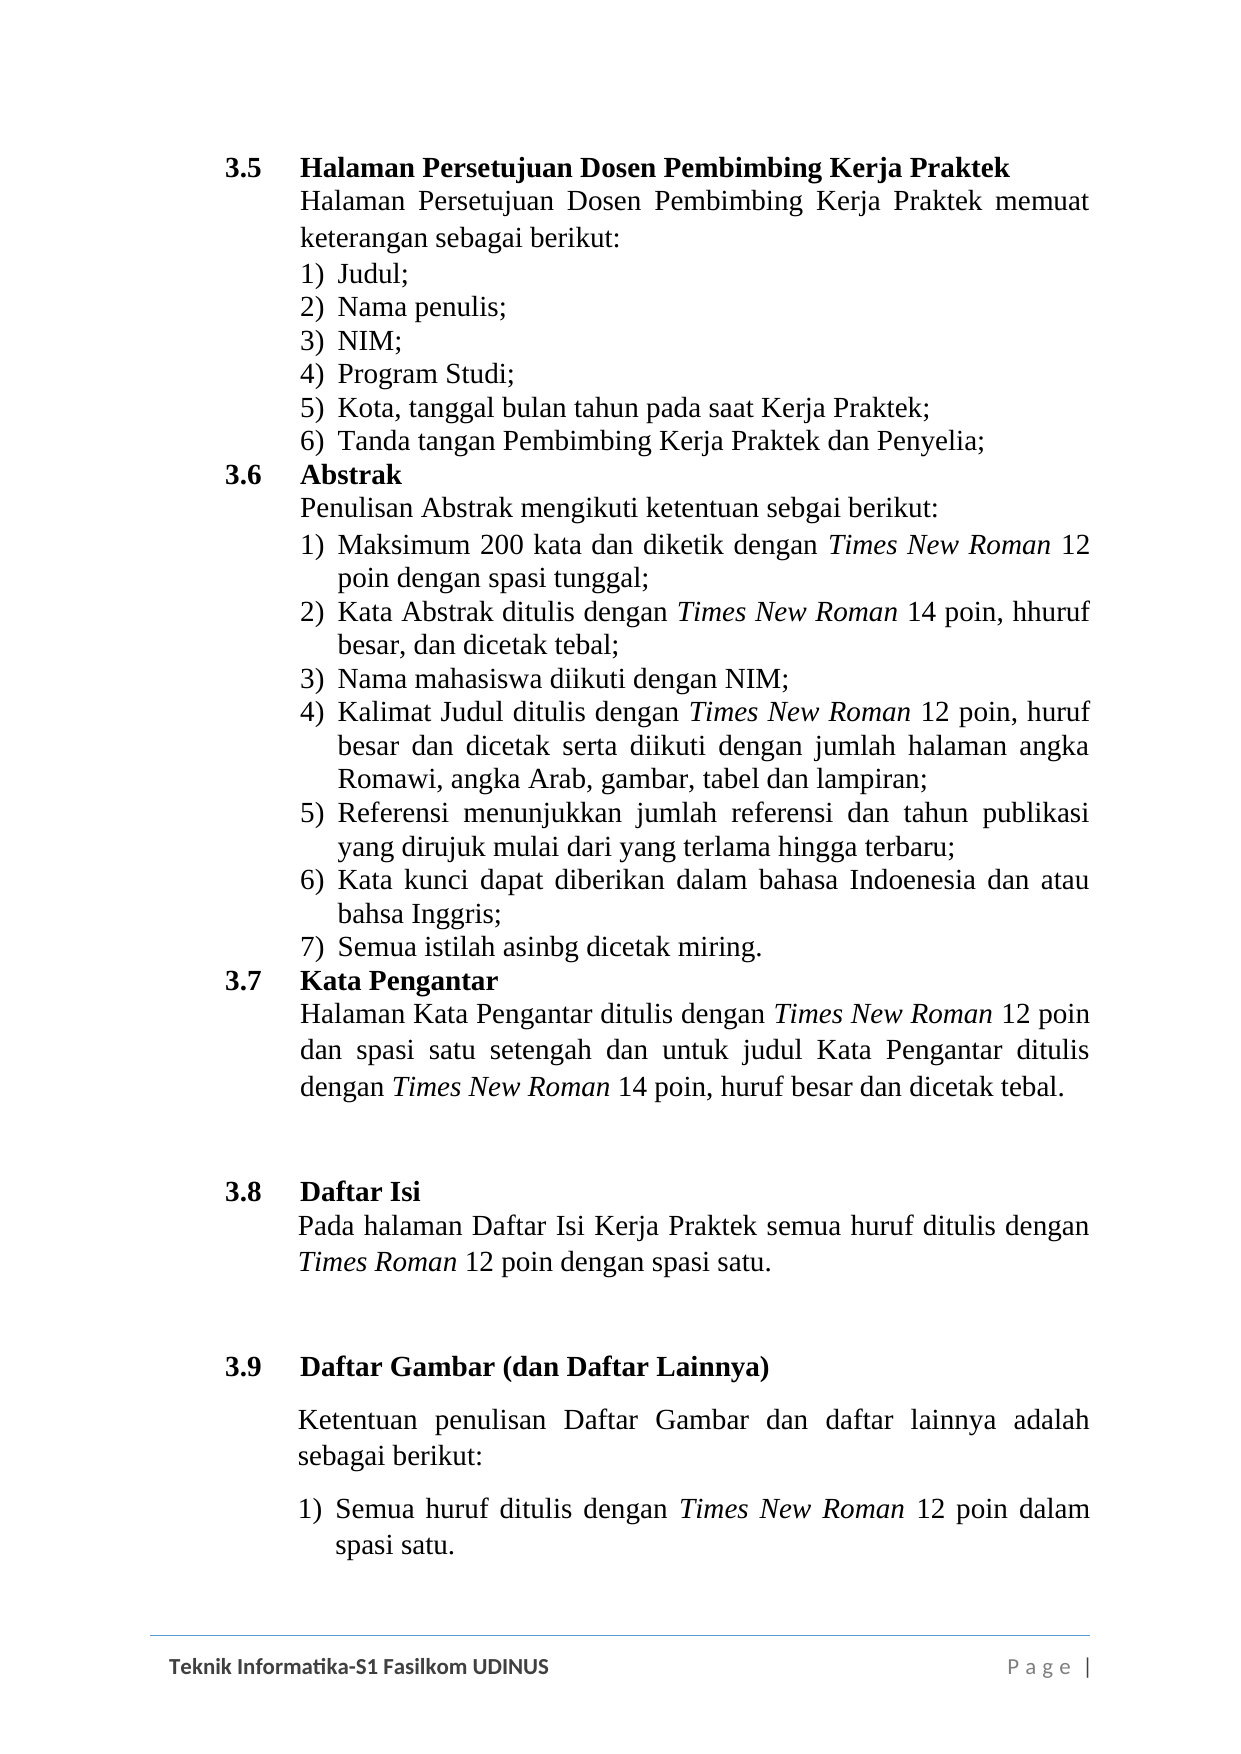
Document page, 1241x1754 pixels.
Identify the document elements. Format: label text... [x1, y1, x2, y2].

list Program Studi; [300, 356, 1090, 390]
list Halaman Persetujuan Dosen Pembimbing Kerja Praktek [225, 150, 1090, 183]
list Semua huruf ditulis dengan Times New Roman 12 poin dalam spasi satu. [298, 1491, 1090, 1561]
list Kata Pengantar [225, 963, 1090, 996]
list Pada halaman Daftar Isi Kerja Praktek semua huruf ditulis dengan Times Roman 12 poin dengan spasi satu. [298, 1208, 1090, 1277]
list Kota, tanggal bulan tahun pada saat Kerja Praktek; [300, 390, 1090, 423]
list Nama mahasiswa diikuti dengan NIM; [300, 661, 1090, 694]
list NIM; [300, 323, 1090, 356]
list Judul; [300, 256, 1090, 289]
list Tanda tangan Pembimbing Kerja Praktek dan Penyelia; [300, 423, 1090, 457]
list Penulisan Abstrak mengikuti ketentuan sebgai berikut: [300, 491, 1090, 524]
list Kata Abstrak ditulis dengan Times New Roman 14 poin, hhuruf besar, dan dicetak tebal; [300, 594, 1090, 661]
list Daftar Isi [225, 1174, 1090, 1208]
list Semua istilah asinbg dicetak miring. [300, 929, 1090, 963]
list Maksimum 200 kata dan diketik dengan Times New Roman 12 poin dengan spasi tunggal; [300, 527, 1090, 594]
list Kata kunci dapat diberikan dalam bahasa Indoenesia dan atau bahsa Inggris; [300, 862, 1090, 929]
list Kalimat Judul ditulis dengan Times New Roman 12 poin, huruf besar dan dicetak serta diikuti dengan jumlah halaman angka Romawi, angka Arab, gambar, tabel dan lampiran; [300, 694, 1090, 795]
list Halaman Persetujuan Dosen Pembimbing Kerja Praktek memuat keterangan sebagai berikut: [300, 183, 1090, 253]
list Halaman Kata Pengantar ditulis dengan Times New Roman 12 poin dan spasi satu setengah dan untuk judul Kata Pengantar ditulis dengan Times New Roman 14 poin, huruf besar dan dicetak tebal. [300, 996, 1090, 1102]
text Ketentuan penulisan Daftar Gambar dan daftar lainnya adalah sebagai berikut: [298, 1402, 1090, 1472]
list Referensi menunjukkan jumlah referensi dan tahun publikasi yang dirujuk mulai dari yang terlama hingga terbaru; [300, 795, 1090, 862]
list Abstrak [225, 457, 1090, 491]
list Nama penulis; [300, 289, 1090, 323]
text 3.9 Daftar Gambar (dan Daftar Lainnya) [150, 1349, 1090, 1383]
